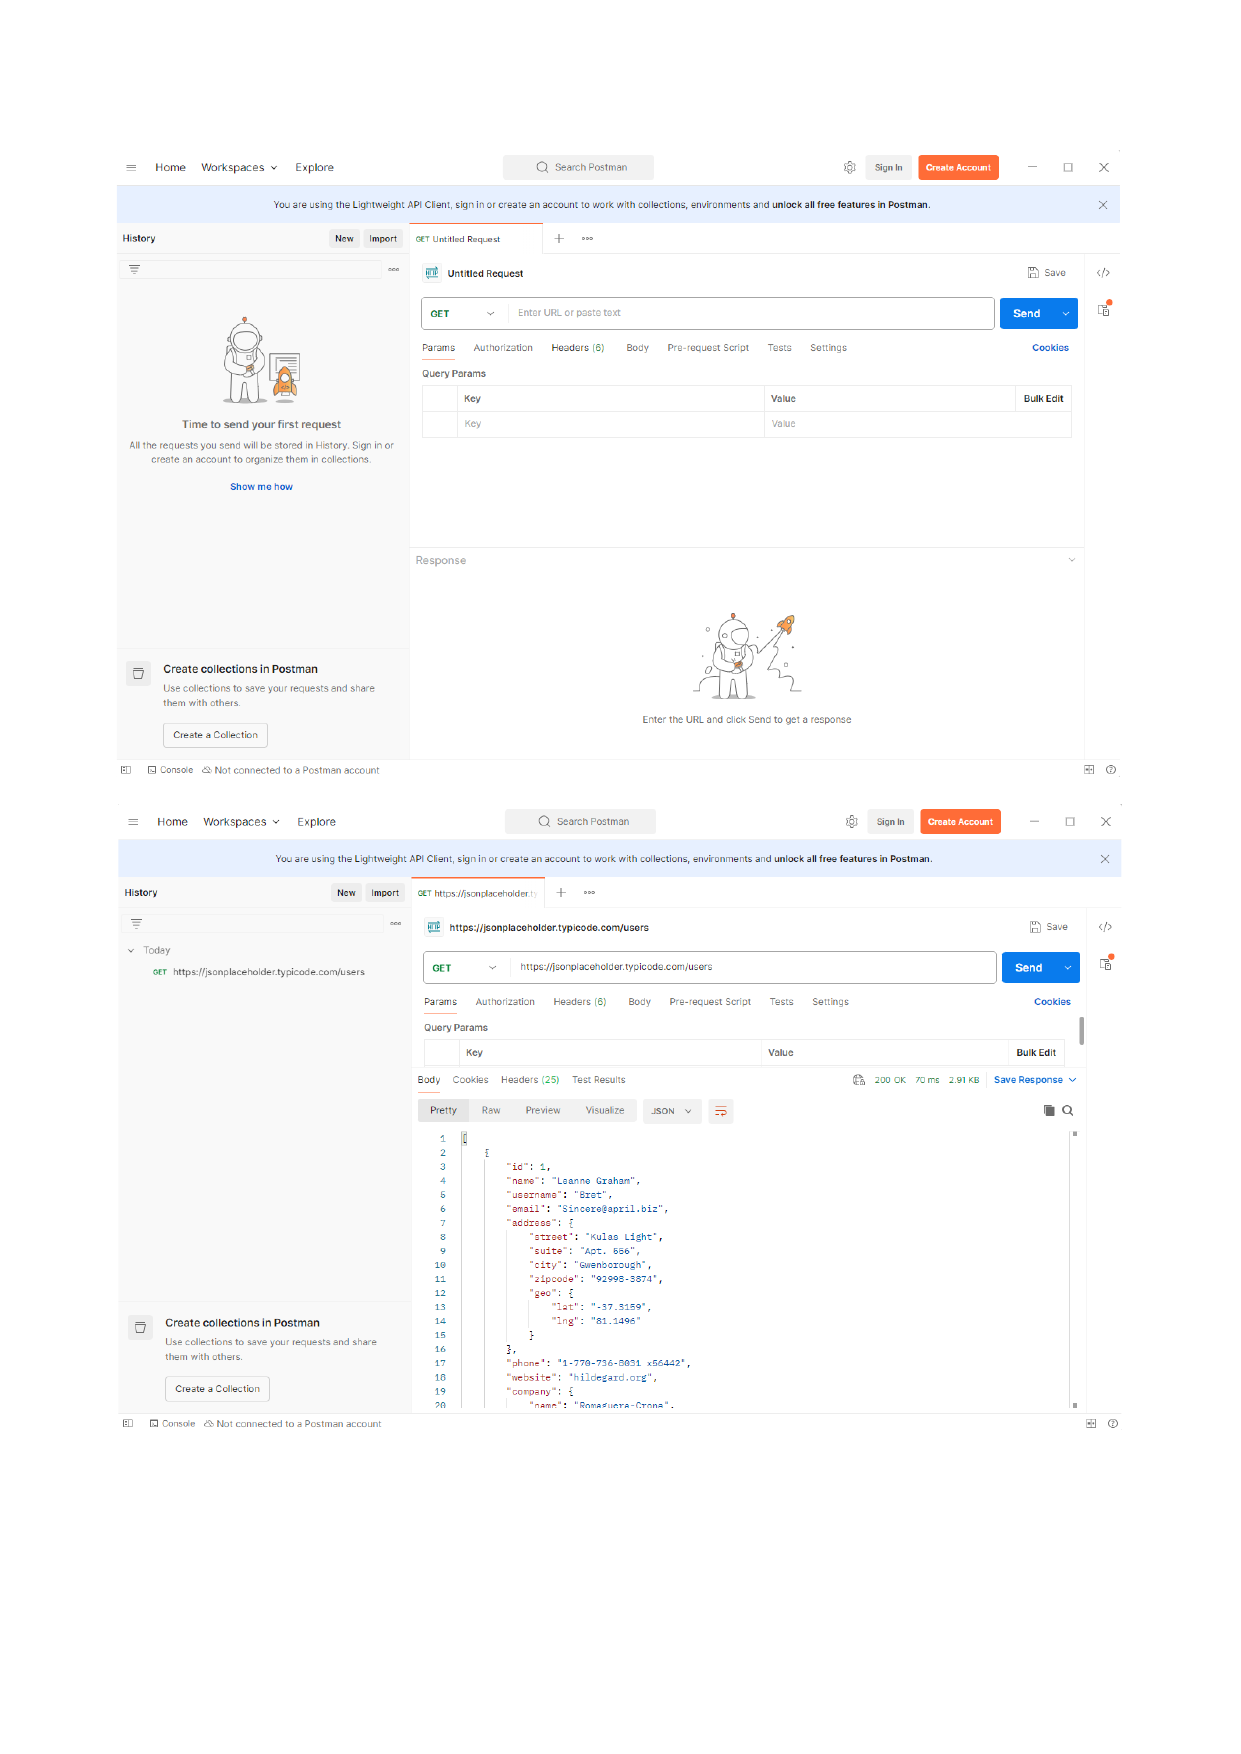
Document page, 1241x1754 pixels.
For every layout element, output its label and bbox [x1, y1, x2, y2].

picture [116, 150, 1120, 777]
picture [118, 804, 1122, 1430]
